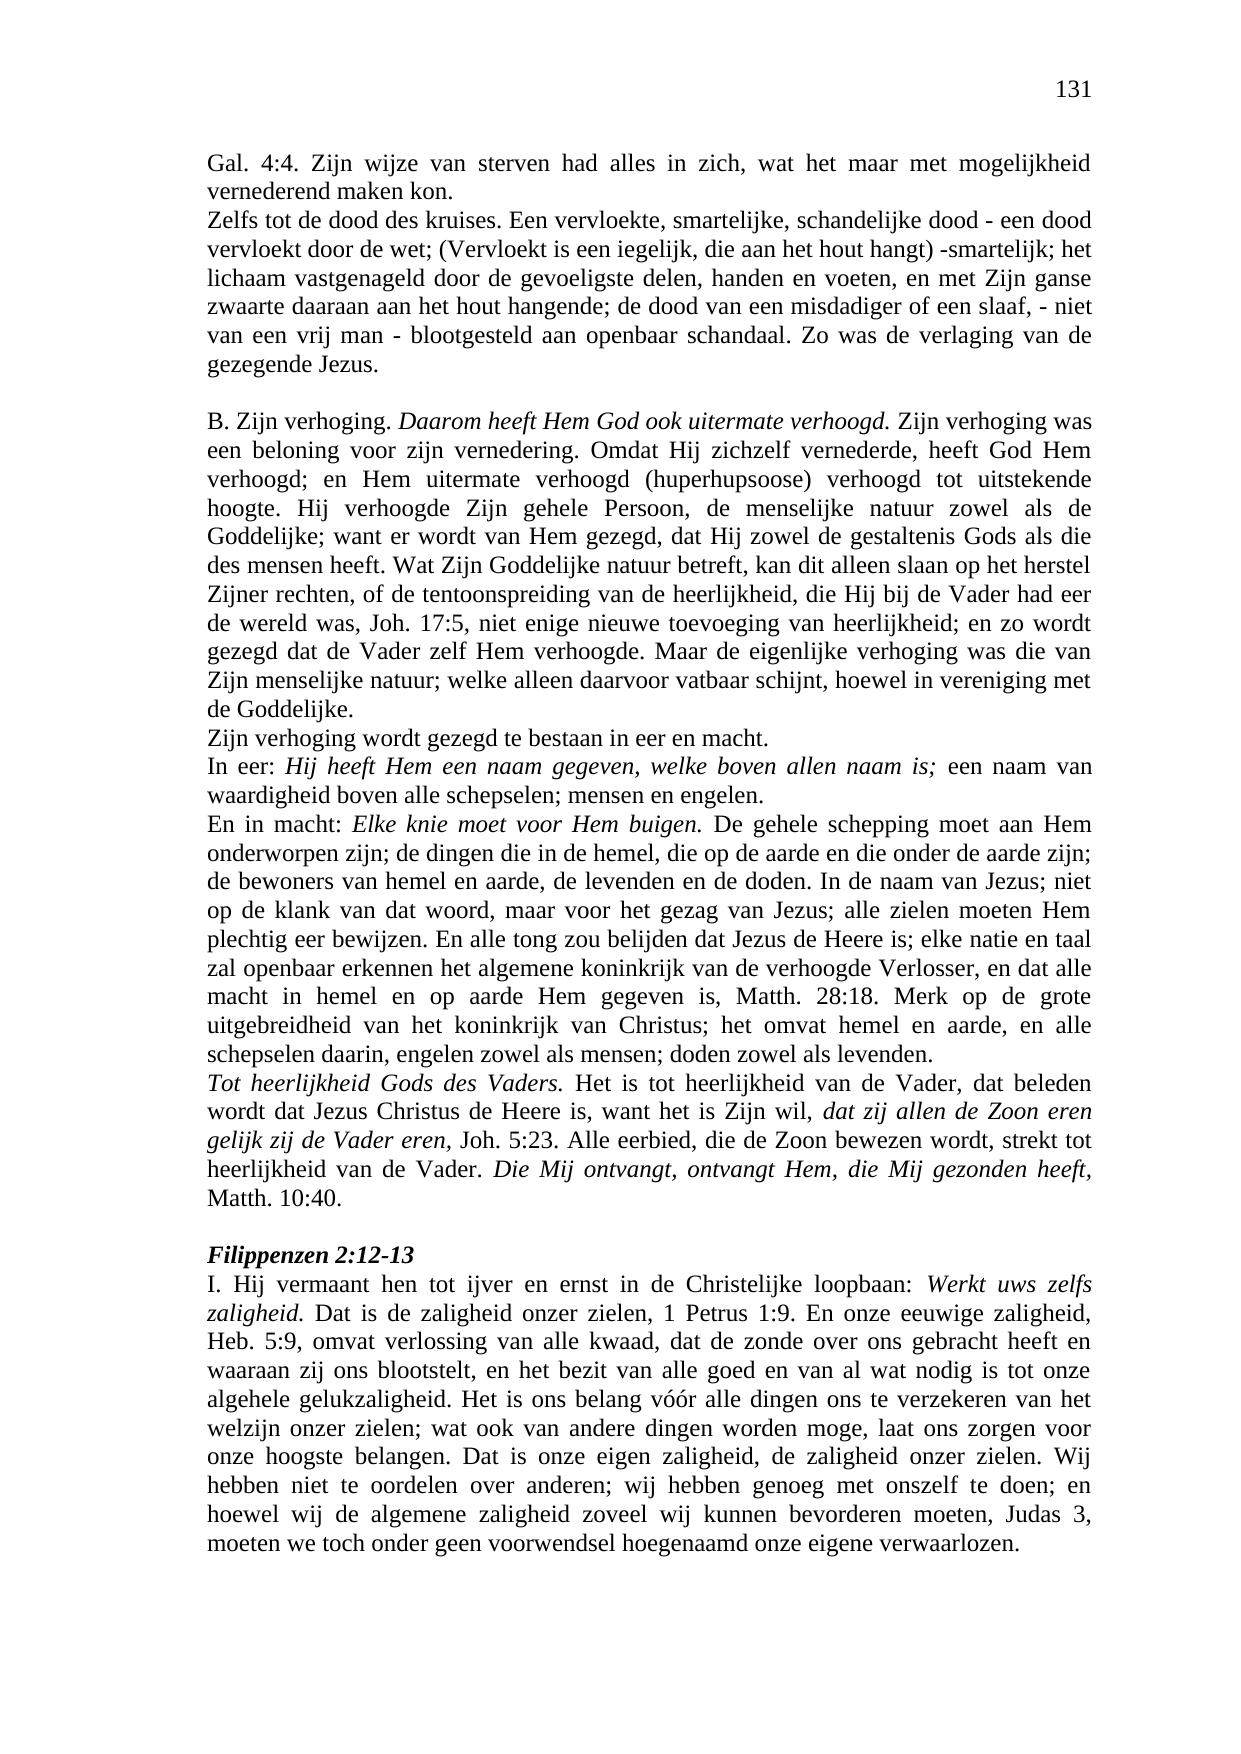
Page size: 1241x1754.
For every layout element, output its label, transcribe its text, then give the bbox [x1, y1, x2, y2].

text In eer: Hij heeft Hem een naam gegeven, welke boven allen naam is; een naam van waardigheid boven alle schepselen; mensen en engelen. [207, 751, 1092, 809]
text Zijn verhoging wordt gezegd te bestaan in eer en macht. [207, 723, 1092, 751]
text Tot heerlijkheid Gods des Vaders. Het is tot heerlijkheid van de Vader, dat beleden wordt dat Jezus Christus de Heere is, want het is Zijn wil, dat zij allen de Zoon eren gelijk zij de Vader eren, Joh. 5:23. Alle eerbied, die de Zoon bewezen wordt, strekt tot heerlijkheid van de Vader. Die Mij ontvangt, ontvangt Hem, die Mij gezonden heeft, Matth. 10:40. [207, 1068, 1092, 1211]
text Filippenzen 2:12-13 [207, 1240, 1092, 1269]
text I. Hij vermaant hen tot ijver en ernst in de Christelijke loopbaan: Werkt uws zelfs zaligheid. Dat is de zaligheid onzer zielen, 1 Petrus 1:9. En onze eeuwige zaligheid, Heb. 5:9, omvat verlossing van alle kwaad, dat de zonde over ons gebracht heeft en waaraan zij ons blootstelt, en het bezit van alle goed en van al wat nodig is tot onze algehele gelukzaligheid. Het is ons belang vóór alle dingen ons te verzekeren van het welzijn onzer zielen; wat ook van andere dingen worden moge, laat ons zorgen voor onze hoogste belangen. Dat is onze eigen zaligheid, de zaligheid onzer zielen. Wij hebben niet te oordelen over anderen; wij hebben genoeg met onszelf te doen; en hoewel wij de algemene zaligheid zoveel wij kunnen bevorderen moeten, Judas 3, moeten we toch onder geen voorwendsel hoegenaamd onze eigene verwaarlozen. [207, 1269, 1092, 1556]
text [207, 148, 1092, 205]
text En in macht: Elke knie moet voor Hem buigen. De gehele schepping moet aan Hem onderworpen zijn; de dingen die in de hemel, die op de aarde en die onder de aarde zijn; de bewoners van hemel en aarde, de levenden en de doden. In de naam van Jezus; niet op de klank van dat woord, maar voor het gezag van Jezus; alle zielen moeten Hem plechtig eer bewijzen. En alle tong zou belijden dat Jezus de Heere is; elke natie en taal zal openbaar erkennen het algemene koninkrijk van de verhoogde Verlosser, en dat alle macht in hemel en op aarde Hem gegeven is, Matth. 28:18. Merk op de grote uitgebreidheid van het koninkrijk van Christus; het omvat hemel en aarde, en alle schepselen daarin, engelen zowel als mensen; doden zowel als levenden. [207, 809, 1092, 1068]
text Zelfs tot de dood des kruises. Een vervloekte, smartelijke, schandelijke dood - een dood vervloekt door de wet; (Vervloekt is een iegelijk, die aan het hout hangt) -smartelijk; het lichaam vastgenageld door de gevoeligste delen, handen en voeten, en met Zijn ganse zwaarte daaraan aan het hout hangende; de dood van een misdadiger of een slaaf, - niet van een vrij man - blootgesteld aan openbaar schandaal. Zo was de verlaging van de gezegende Jezus. [207, 205, 1092, 378]
text B. Zijn verhoging. Daarom heeft Hem God ook uitermate verhoogd. Zijn verhoging was een beloning voor zijn vernedering. Omdat Hij zichzelf vernederde, heeft God Hem verhoogd; en Hem uitermate verhoogd (huperhupsoose) verhoogd tot uitstekende hoogte. Hij verhoogde Zijn gehele Persoon, de menselijke natuur zowel als de Goddelijke; want er wordt van Hem gezegd, dat Hij zowel de gestaltenis Gods als die des mensen heeft. Wat Zijn Goddelijke natuur betreft, kan dit alleen slaan op het herstel Zijner rechten, of de tentoonspreiding van de heerlijkheid, die Hij bij de Vader had eer de wereld was, Joh. 17:5, niet enige nieuwe toevoeging van heerlijkheid; en zo wordt gezegd dat de Vader zelf Hem verhoogde. Maar de eigenlijke verhoging was die van Zijn menselijke natuur; welke alleen daarvoor vatbaar schijnt, hoewel in vereniging met de Goddelijke. [207, 406, 1092, 723]
